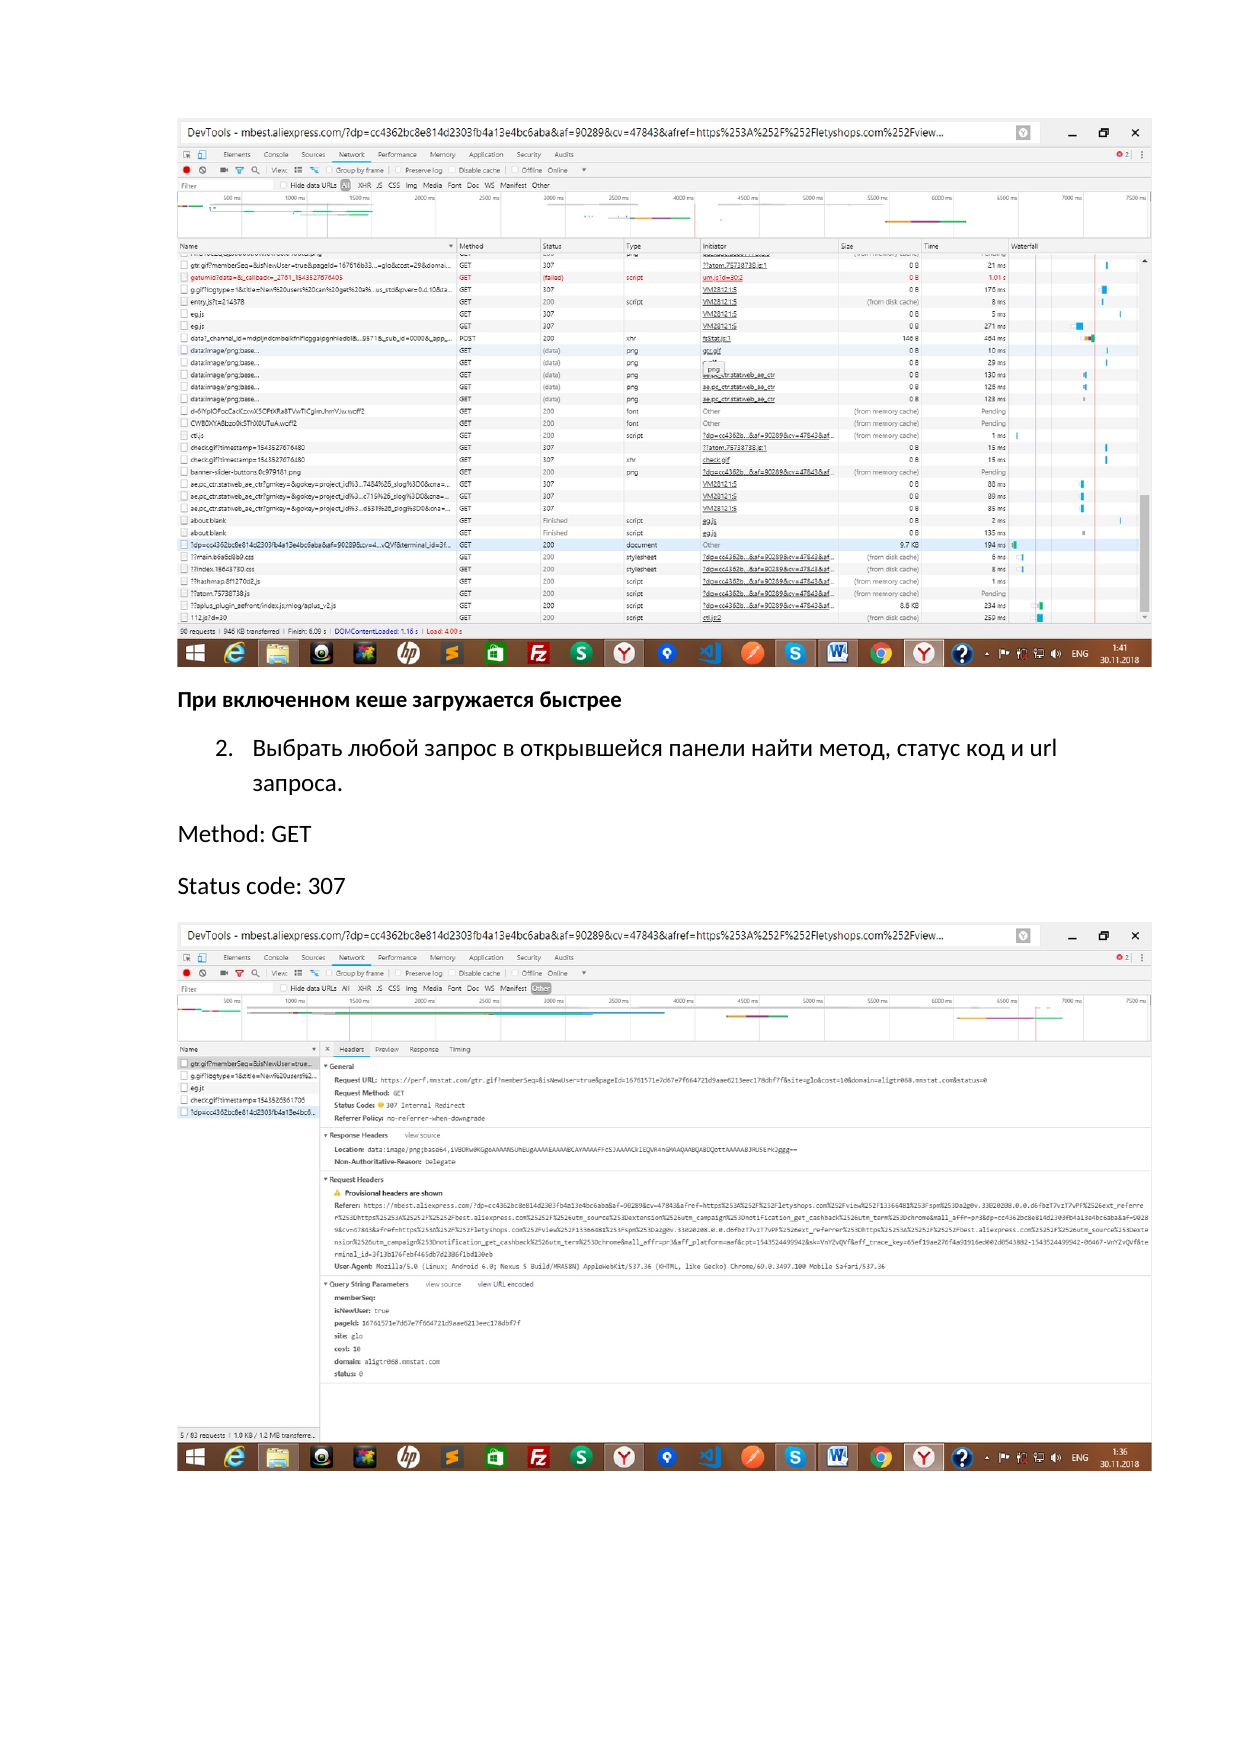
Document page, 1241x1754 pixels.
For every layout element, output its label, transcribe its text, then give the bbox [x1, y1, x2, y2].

list Выбрать любой запрос в открывшейся панели найти метод, статус код и url запроса. [215, 732, 1152, 797]
text При включенном кеше загружается быстрее [177, 685, 1152, 713]
text Method: GET [177, 819, 1152, 849]
text Status code: 307 [177, 870, 1152, 901]
picture [177, 922, 1152, 1471]
picture [177, 118, 1152, 667]
